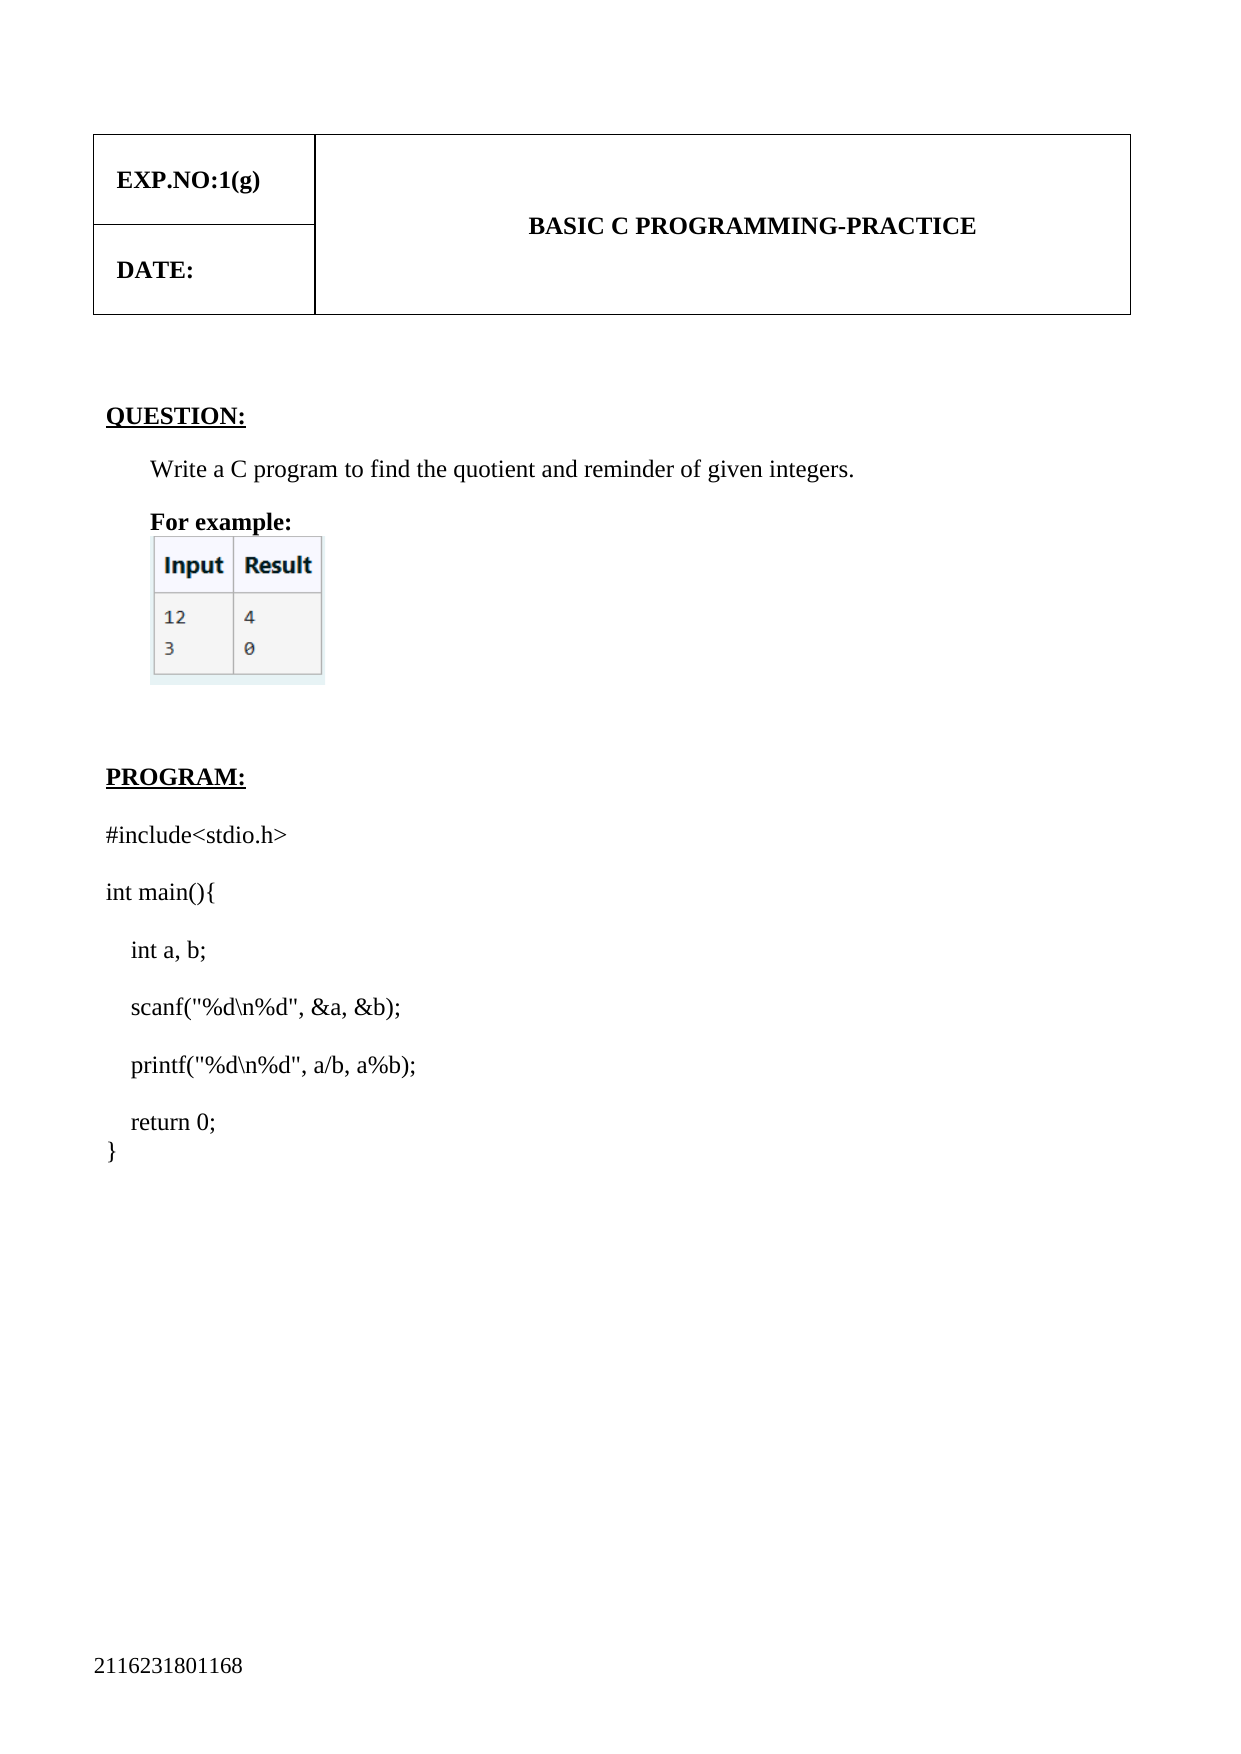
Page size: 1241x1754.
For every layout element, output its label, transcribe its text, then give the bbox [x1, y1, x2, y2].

text int main(){ [106, 877, 1155, 906]
text #include<stdio.h> [106, 820, 1155, 849]
text scanf("%d\n%d", &a, &b); [106, 992, 1155, 1021]
text } [106, 1136, 1155, 1165]
picture [150, 536, 325, 685]
text For example: [150, 508, 1080, 536]
text Write a C program to find the quotient and reminder of given integers. [150, 455, 1080, 483]
table_header EXP.NO:1(g) [94, 135, 314, 224]
text return 0; [106, 1107, 1155, 1136]
text printf("%d\n%d", a/b, a%b); [106, 1050, 1155, 1079]
text QUESTION: [106, 401, 1155, 430]
text int a, b; [106, 935, 1155, 964]
table_cell DATE: [94, 225, 314, 314]
text PROGRAM: [106, 762, 1155, 791]
table_header BASIC C PROGRAMMING-PRACTICE [316, 135, 1130, 314]
